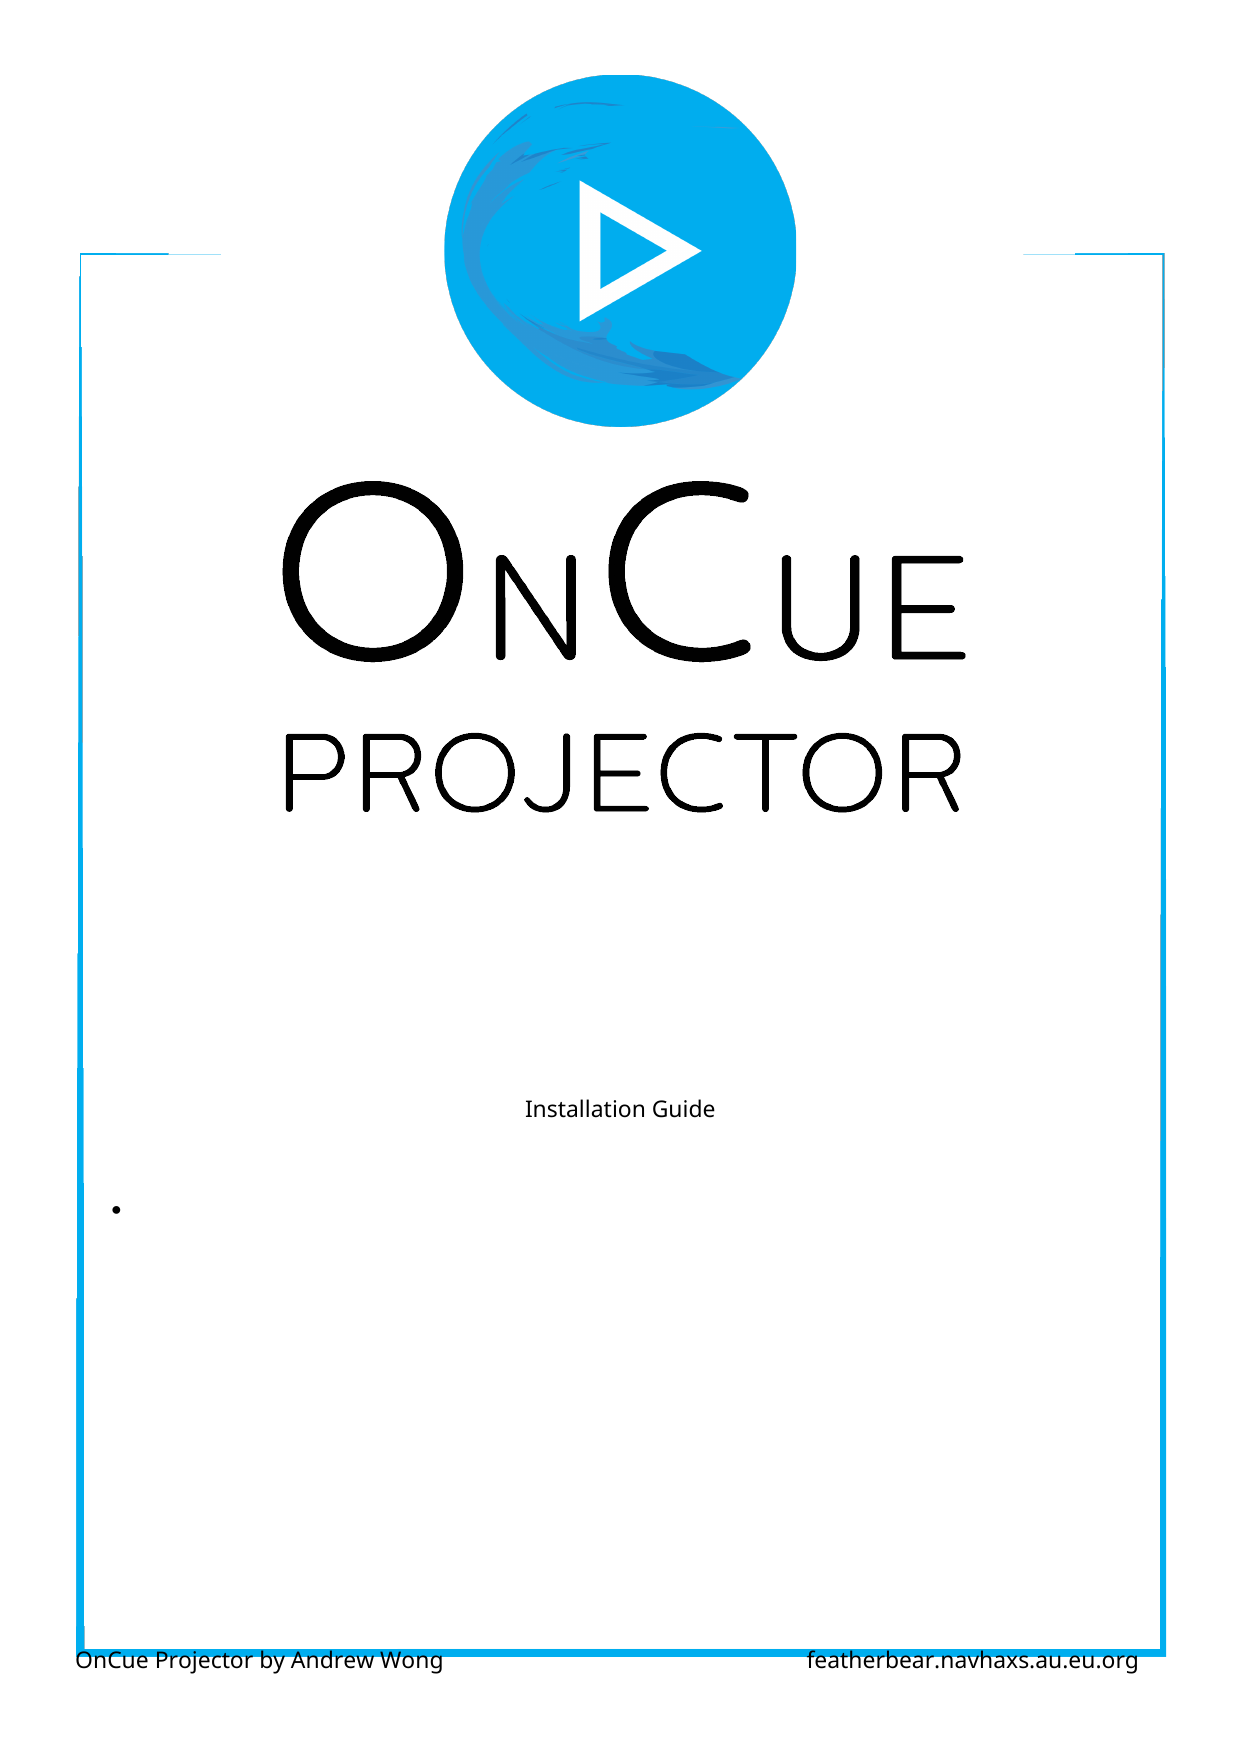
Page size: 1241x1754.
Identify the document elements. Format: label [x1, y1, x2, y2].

picture [82, 253, 1162, 1648]
picture [463, 143, 737, 389]
picture [444, 75, 594, 231]
picture [647, 75, 797, 229]
picture [580, 182, 699, 320]
picture [481, 165, 489, 174]
